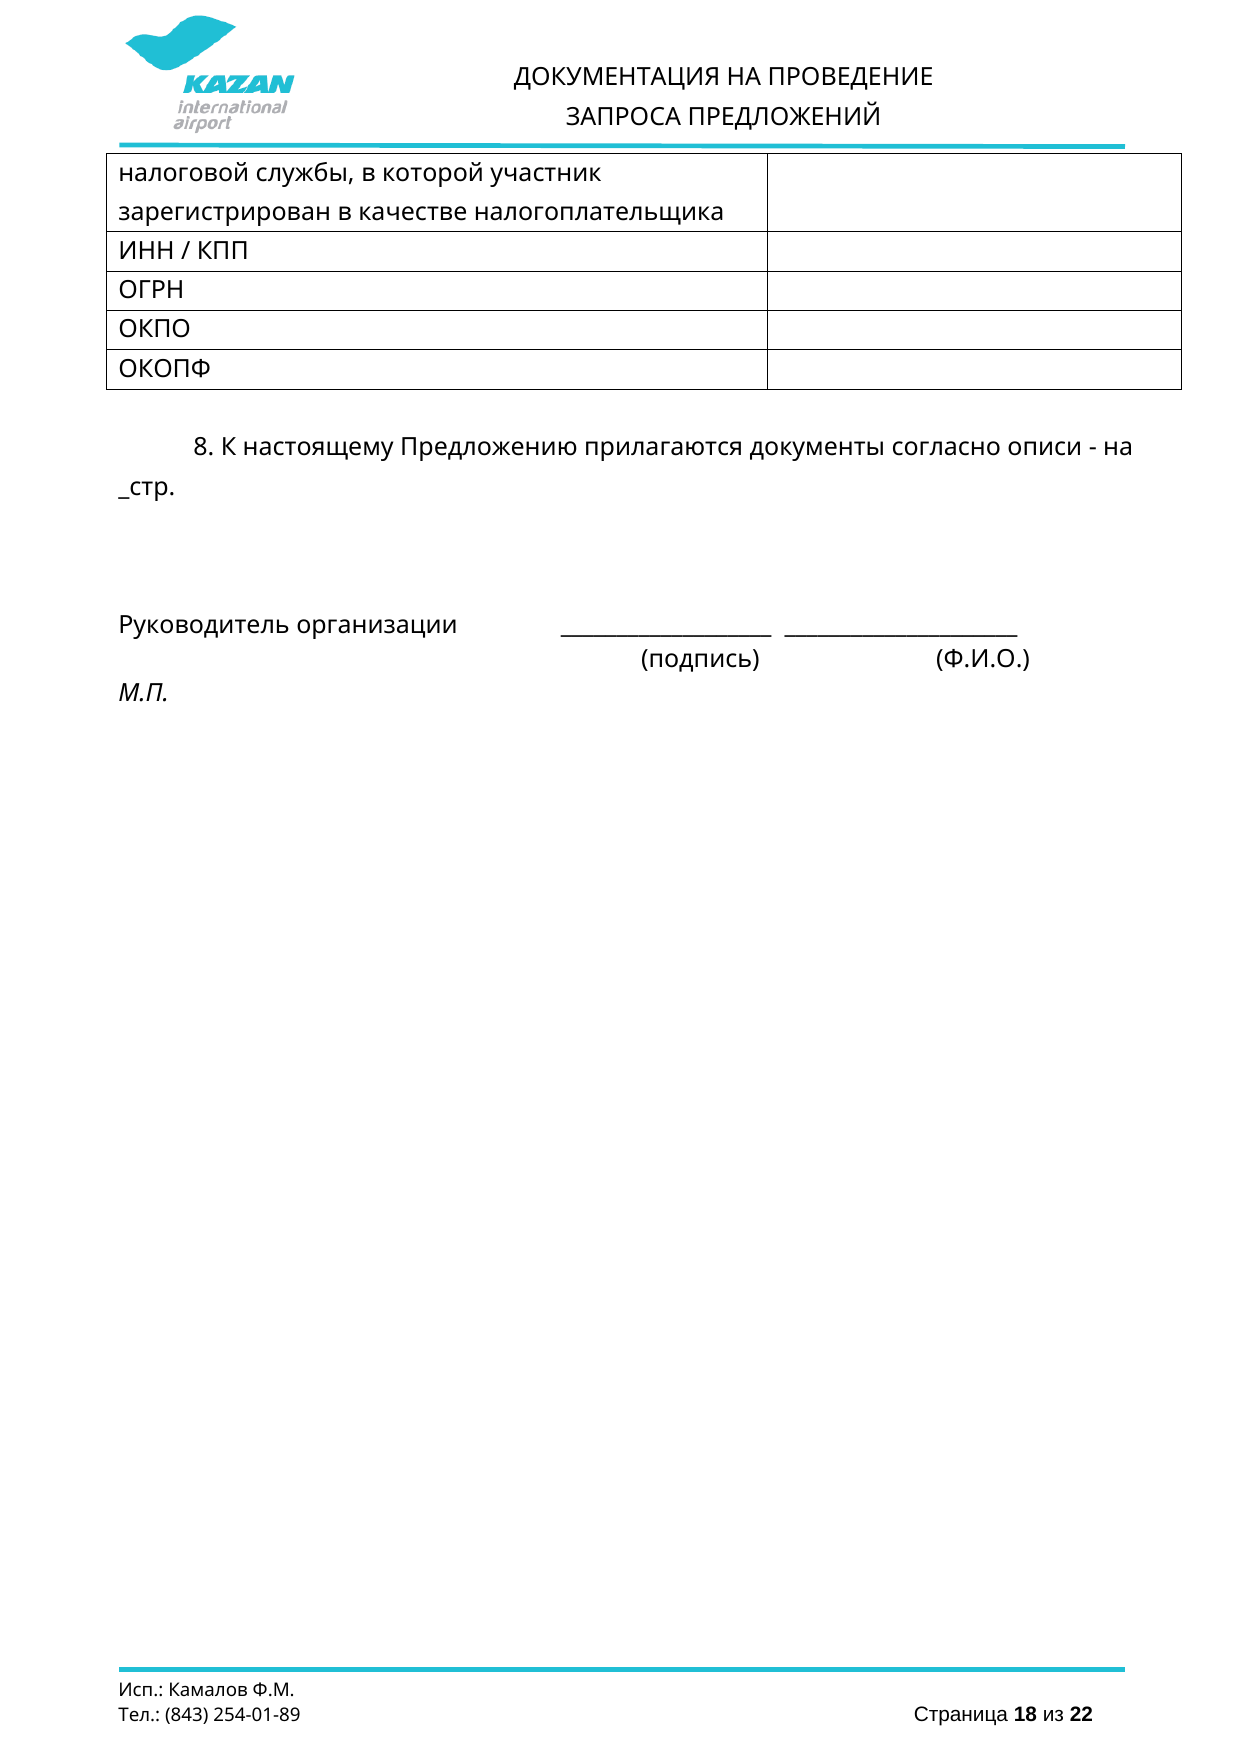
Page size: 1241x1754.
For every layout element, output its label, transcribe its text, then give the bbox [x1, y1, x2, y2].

text 8. К настоящему Предложению прилагаются документы согласно описи - на _стр. [118, 429, 1181, 502]
text Руководитель организации ___________________ _____________________ [118, 606, 1181, 641]
table_cell [768, 272, 1181, 310]
table_cell [768, 350, 1181, 389]
text М.П. [118, 674, 1181, 709]
table_cell ИНН / КПП [107, 232, 767, 271]
table_cell ОКОПФ [107, 350, 767, 389]
table_cell [768, 311, 1181, 349]
table_cell [768, 154, 1181, 231]
text (подпись) (Ф.И.О.) [561, 641, 1181, 674]
table_cell ОГРН [107, 272, 767, 310]
table_cell [768, 232, 1181, 271]
picture [120, 1, 305, 139]
table_cell ОКПО [107, 311, 767, 349]
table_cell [107, 154, 767, 231]
